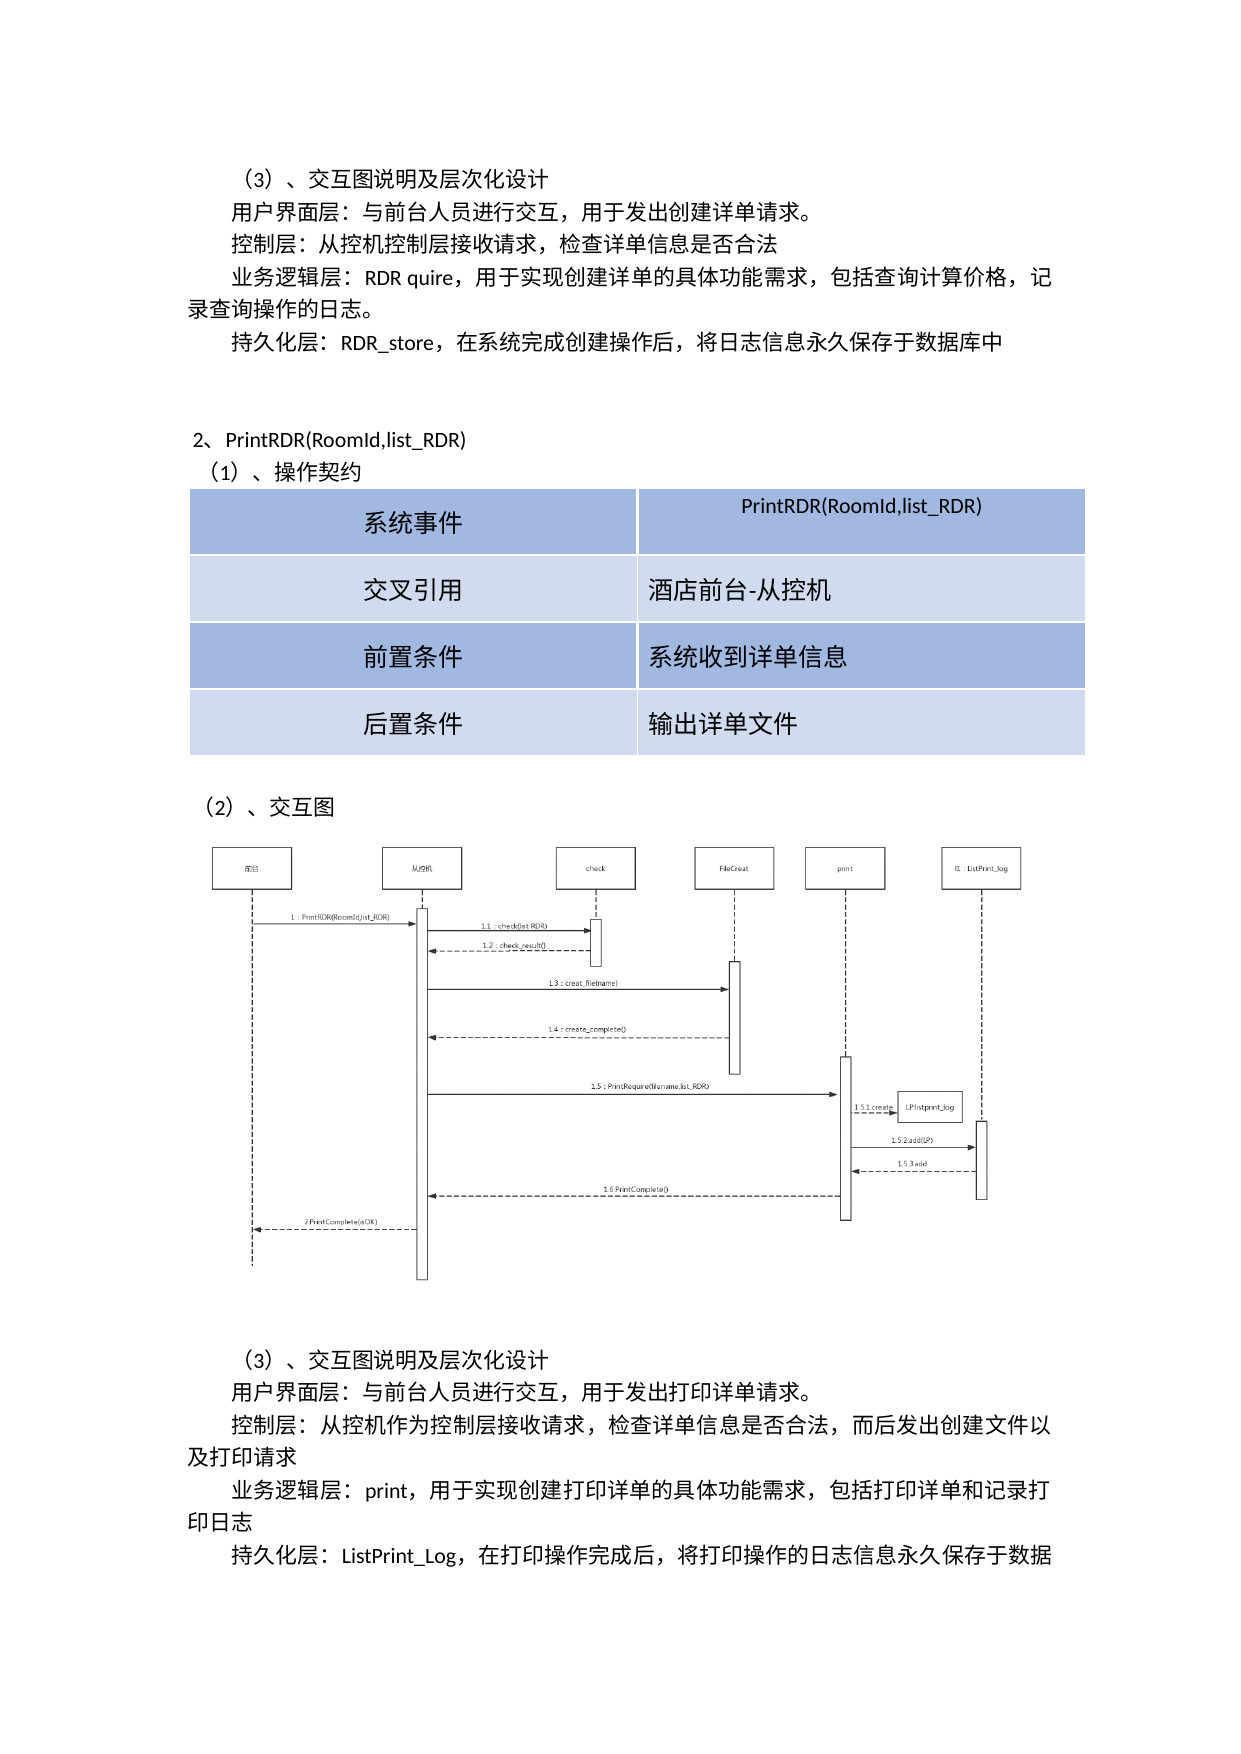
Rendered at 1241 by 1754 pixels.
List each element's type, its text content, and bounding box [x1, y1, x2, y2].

table_cell 酒店前台-从控机 [638, 556, 1085, 621]
table_cell 前置条件 [190, 623, 636, 688]
text （3）、交互图说明及层次化设计 [187, 162, 1053, 194]
text 控制层：从控机控制层接收请求，检查详单信息是否合法 [187, 227, 1053, 259]
text （3）、交互图说明及层次化设计 [187, 1342, 1053, 1375]
text 业务逻辑层：RDR quire，用于实现创建详单的具体功能需求，包括查询计算价格，记录查询操作的日志。 [187, 259, 1053, 324]
text 用户界面层：与前台人员进行交互，用于发出创建详单请求。 [187, 194, 1053, 227]
text 控制层：从控机作为控制层接收请求，检查详单信息是否合法，而后发出创建文件以及打印请求 [187, 1407, 1053, 1472]
text 持久化层：RDR_store，在系统完成创建操作后，将日志信息永久保存于数据库中 [187, 324, 1053, 357]
table_cell 输出详单文件 [638, 690, 1085, 755]
table_cell 交叉引用 [190, 556, 637, 621]
text 业务逻辑层：print，用于实现创建打印详单的具体功能需求，包括打印详单和记录打印日志 [187, 1472, 1053, 1537]
text 2、PrintRDR(RoomId,list_RDR) [187, 422, 1053, 454]
table_cell 系统收到详单信息 [639, 623, 1085, 688]
text （1）、操作契约 [187, 454, 1053, 487]
table_cell 后置条件 [190, 690, 637, 755]
text 用户界面层：与前台人员进行交互，用于发出打印详单请求。 [187, 1375, 1053, 1407]
text （2）、交互图 [187, 790, 1053, 822]
table_header 系统事件 [190, 489, 636, 554]
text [187, 1537, 1053, 1570]
picture [187, 822, 1053, 1312]
table_header PrintRDR(RoomId,list_RDR) [639, 489, 1085, 554]
